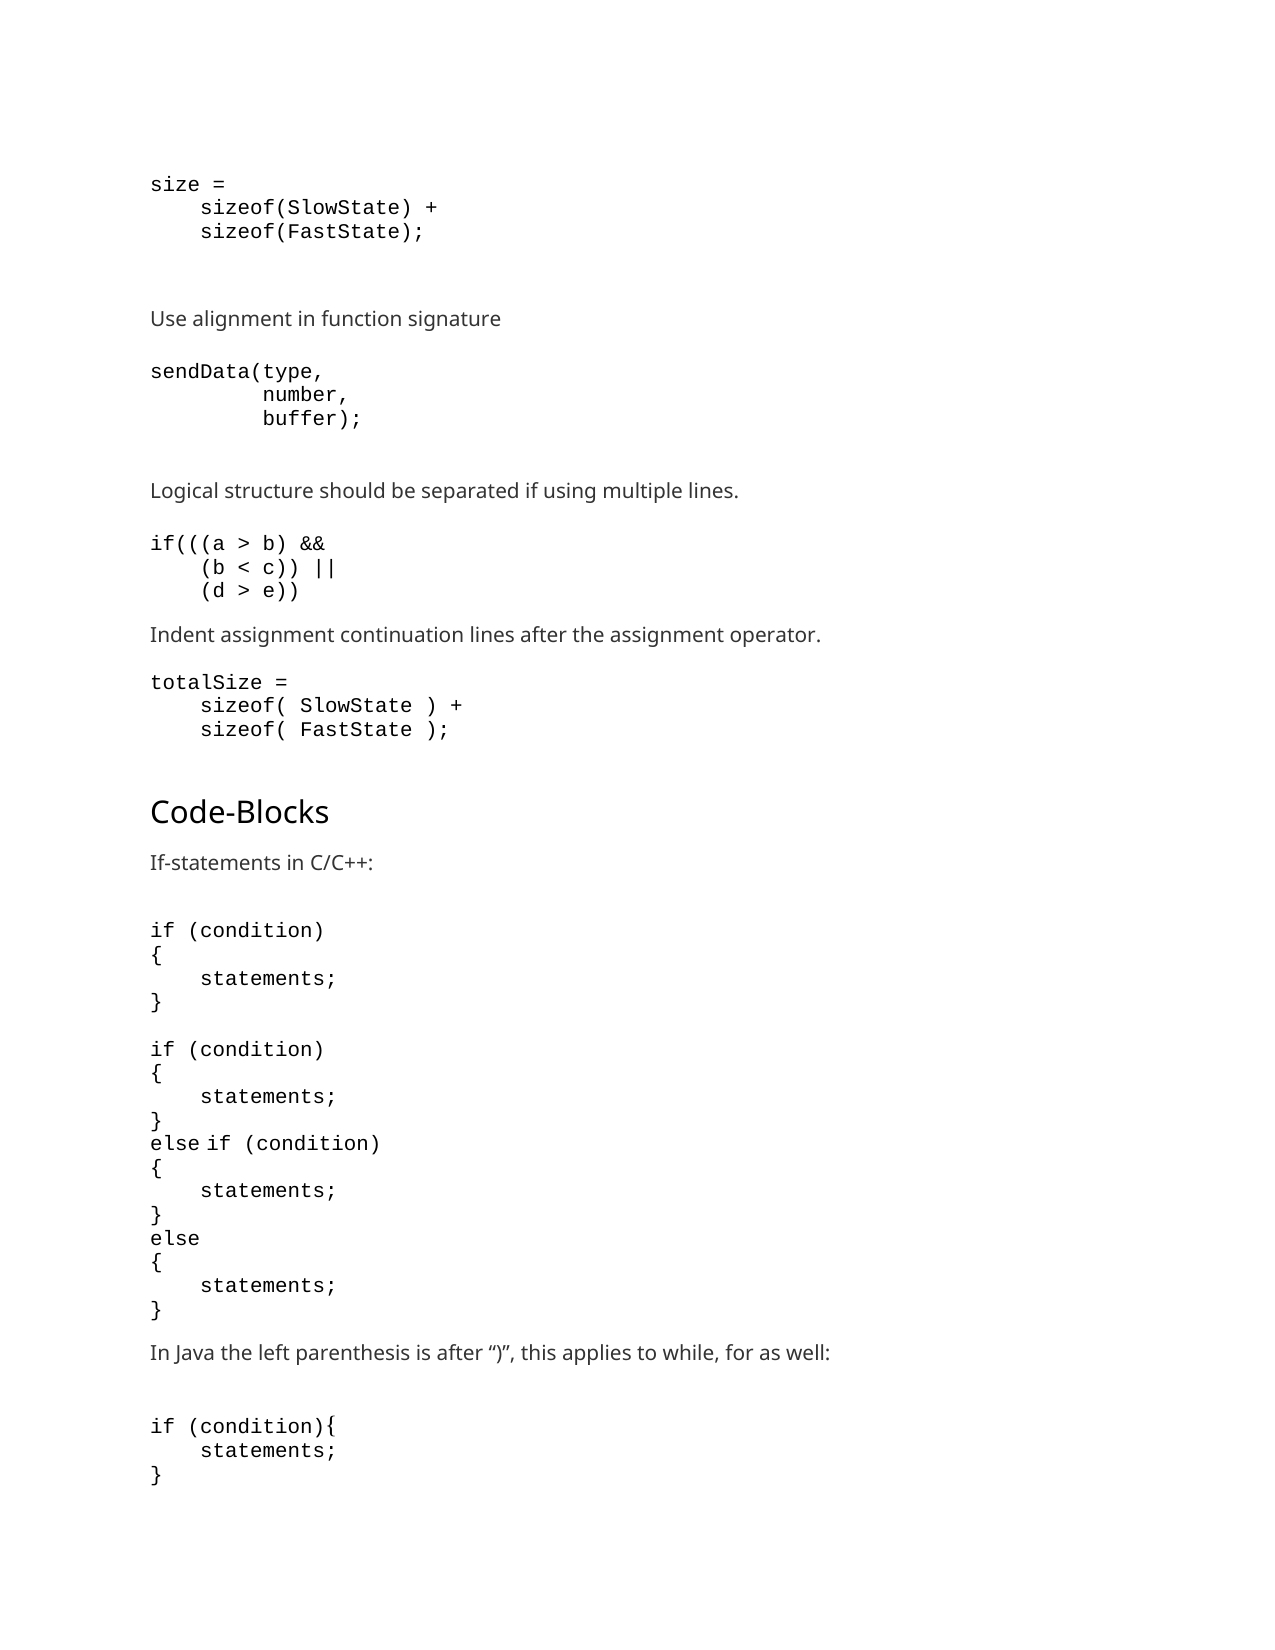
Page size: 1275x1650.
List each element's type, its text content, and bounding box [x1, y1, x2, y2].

table_header sendData(type, number, buffer); [150, 333, 1275, 460]
text Logical structure should be separated if using multiple lines. [150, 476, 1125, 504]
text If-statements in C/C++: [150, 848, 1125, 876]
text Indent assignment continuation lines after the assignment operator. [150, 620, 1125, 648]
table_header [150, 1411, 1275, 1487]
table_header size = sizeof(SlowState) + sizeof(FastState); [150, 150, 1275, 244]
table_header if(((a > b) && (b < c)) || (d > e)) [150, 505, 1275, 604]
text Code-Blocks [150, 790, 1125, 832]
text Use alignment in function signature [150, 304, 1125, 333]
table_header totalSize = sizeof( SlowState ) + sizeof( FastState ); [150, 648, 1275, 743]
